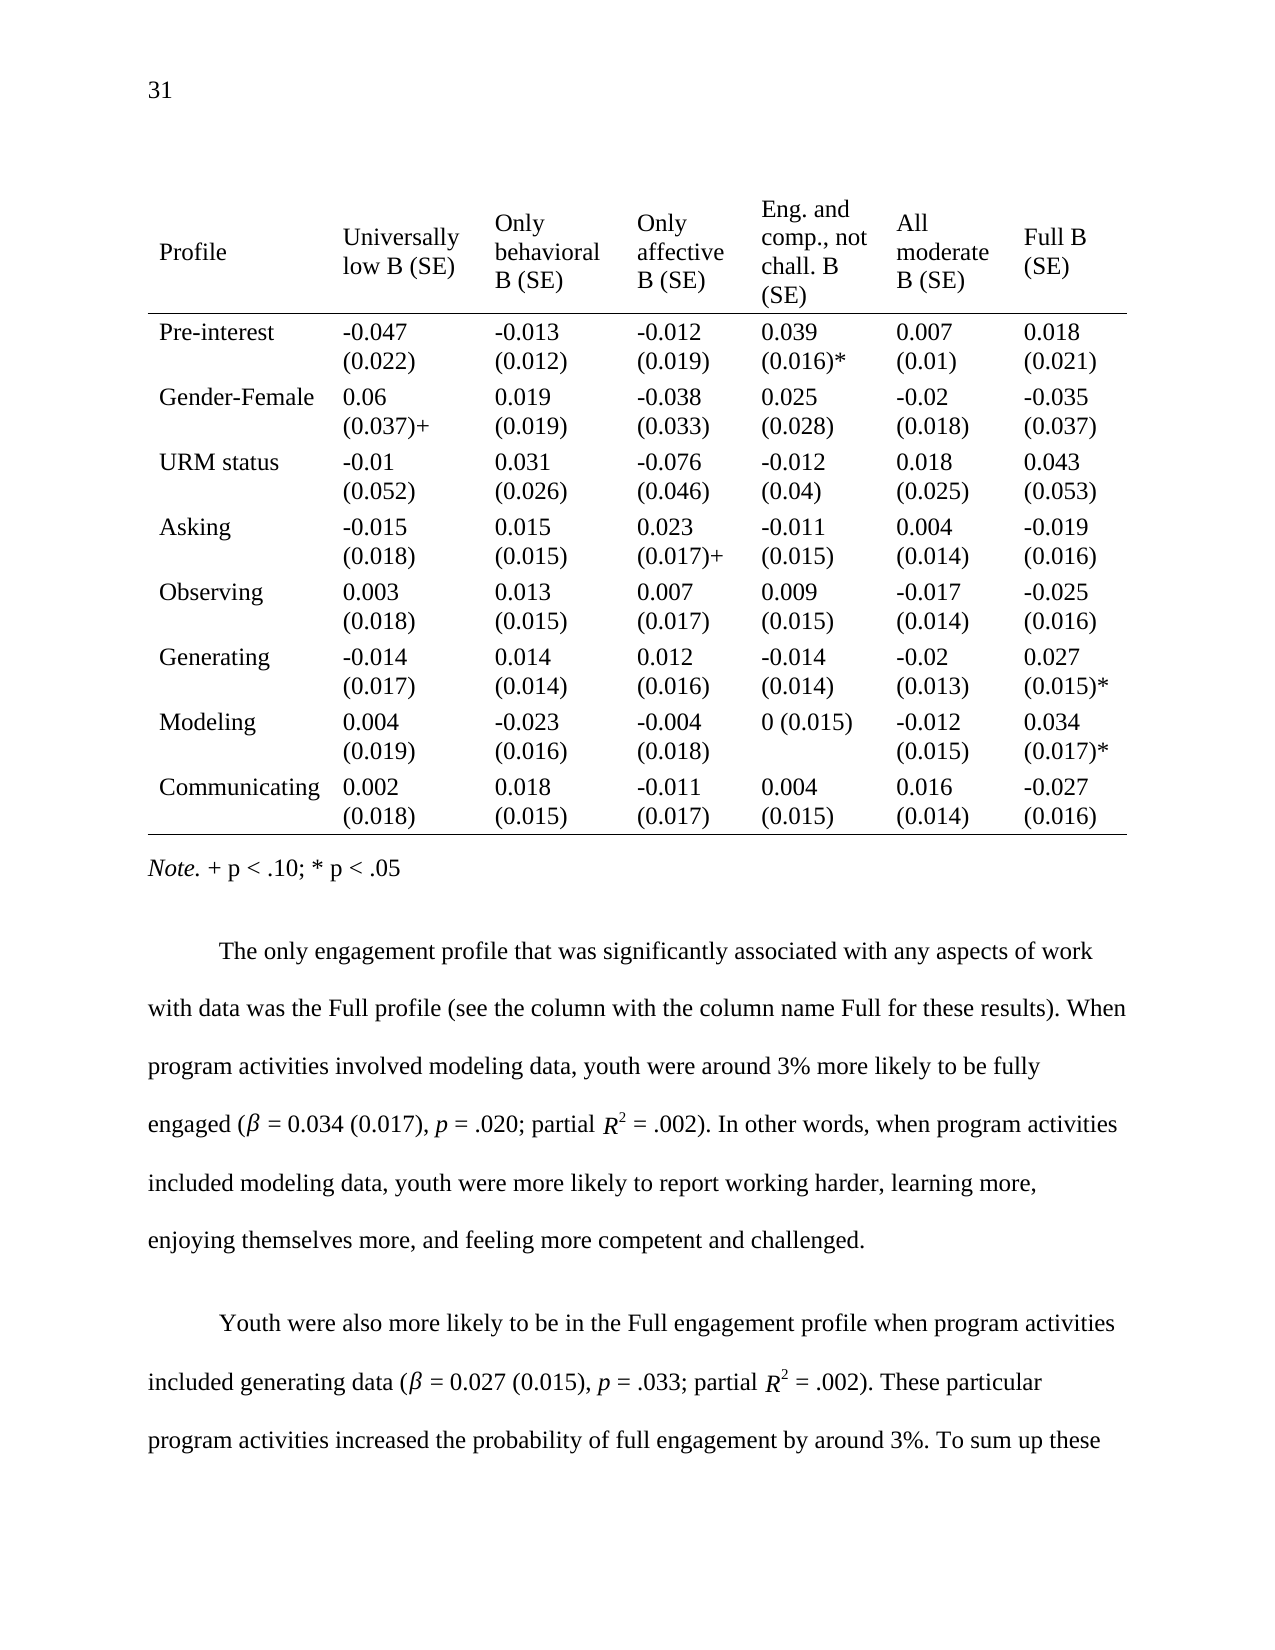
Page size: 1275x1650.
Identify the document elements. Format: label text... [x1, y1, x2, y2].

table_cell 0.016 (0.014) [885, 769, 1012, 833]
table_cell -0.047 (0.022) [331, 314, 483, 378]
table_cell 0.004 (0.015) [750, 769, 885, 833]
table_cell 0 (0.015) [750, 704, 885, 768]
table_cell 0.014 (0.014) [483, 639, 626, 703]
table_cell Generating [148, 639, 331, 703]
table_cell 0.031 (0.026) [483, 444, 626, 508]
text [148, 1308, 1127, 1454]
table_cell -0.011 (0.015) [750, 509, 885, 573]
table_header Eng. and comp., not chall. B (SE) [750, 190, 885, 312]
table_cell -0.038 (0.033) [626, 379, 750, 443]
table_cell Asking [148, 509, 331, 573]
text Note. + p < .10; * p < .05 [148, 853, 1127, 882]
table_cell -0.015 (0.018) [331, 509, 483, 573]
table_cell 0.018 (0.025) [885, 444, 1012, 508]
table_cell Gender-Female [148, 379, 331, 443]
table_cell 0.004 (0.014) [885, 509, 1012, 573]
table_cell -0.019 (0.016) [1013, 509, 1127, 573]
table_header Only behavioral B (SE) [483, 190, 626, 312]
table_cell -0.011 (0.017) [626, 769, 750, 833]
table_cell -0.02 (0.013) [885, 639, 1012, 703]
table_cell 0.012 (0.016) [626, 639, 750, 703]
table_header All moderate B (SE) [885, 190, 1012, 312]
table_cell -0.012 (0.015) [885, 704, 1012, 768]
table_cell 0.027 (0.015)* [1013, 639, 1127, 703]
table_cell 0.003 (0.018) [331, 574, 483, 638]
table_cell Modeling [148, 704, 331, 768]
table_header Full B (SE) [1013, 190, 1127, 312]
table_cell 0.009 (0.015) [750, 574, 885, 638]
table_cell -0.012 (0.04) [750, 444, 885, 508]
table_cell 0.039 (0.016)* [750, 314, 885, 378]
table_cell -0.035 (0.037) [1013, 379, 1127, 443]
table_cell -0.02 (0.018) [885, 379, 1012, 443]
table_cell 0.015 (0.015) [483, 509, 626, 573]
table_cell 0.018 (0.021) [1013, 314, 1127, 378]
table_cell -0.025 (0.016) [1013, 574, 1127, 638]
table_cell Pre-interest [148, 314, 331, 378]
table_cell 0.023 (0.017)+ [626, 509, 750, 573]
table_cell -0.023 (0.016) [483, 704, 626, 768]
table_cell Observing [148, 574, 331, 638]
table_cell -0.012 (0.019) [626, 314, 750, 378]
table_header Universally low B (SE) [331, 190, 483, 312]
table_cell -0.014 (0.014) [750, 639, 885, 703]
table_cell -0.014 (0.017) [331, 639, 483, 703]
table_cell 0.034 (0.017)* [1013, 704, 1127, 768]
table_cell 0.007 (0.017) [626, 574, 750, 638]
table_cell -0.017 (0.014) [885, 574, 1012, 638]
table_header Profile [148, 190, 331, 312]
table_cell 0.007 (0.01) [885, 314, 1012, 378]
table_cell Communicating [148, 769, 331, 833]
table_cell 0.004 (0.019) [331, 704, 483, 768]
table_cell -0.027 (0.016) [1013, 769, 1127, 833]
table_cell 0.025 (0.028) [750, 379, 885, 443]
table_cell -0.01 (0.052) [331, 444, 483, 508]
text The only engagement profile that was significantly associated with any aspects of work with data was the Full profile (see the column with the column name Full for these results). When program activities involved modeling data, youth were around 3% more likely to be fully engaged ( = 0.034 (0.017), p = .020; partial = .002). In other words, when program activities included modeling data, youth were more likely to report working harder, learning more, enjoying themselves more, and feeling more competent and challenged. [148, 936, 1127, 1254]
table_cell 0.002 (0.018) [331, 769, 483, 833]
table_cell -0.076 (0.046) [626, 444, 750, 508]
table_cell 0.019 (0.019) [483, 379, 626, 443]
table_header Only affective B (SE) [626, 190, 750, 312]
table_cell 0.06 (0.037)+ [331, 379, 483, 443]
table_cell -0.004 (0.018) [626, 704, 750, 768]
table_cell -0.013 (0.012) [483, 314, 626, 378]
table_cell 0.013 (0.015) [483, 574, 626, 638]
table_cell 0.018 (0.015) [483, 769, 626, 833]
table_cell 0.043 (0.053) [1013, 444, 1127, 508]
table_cell URM status [148, 444, 331, 508]
